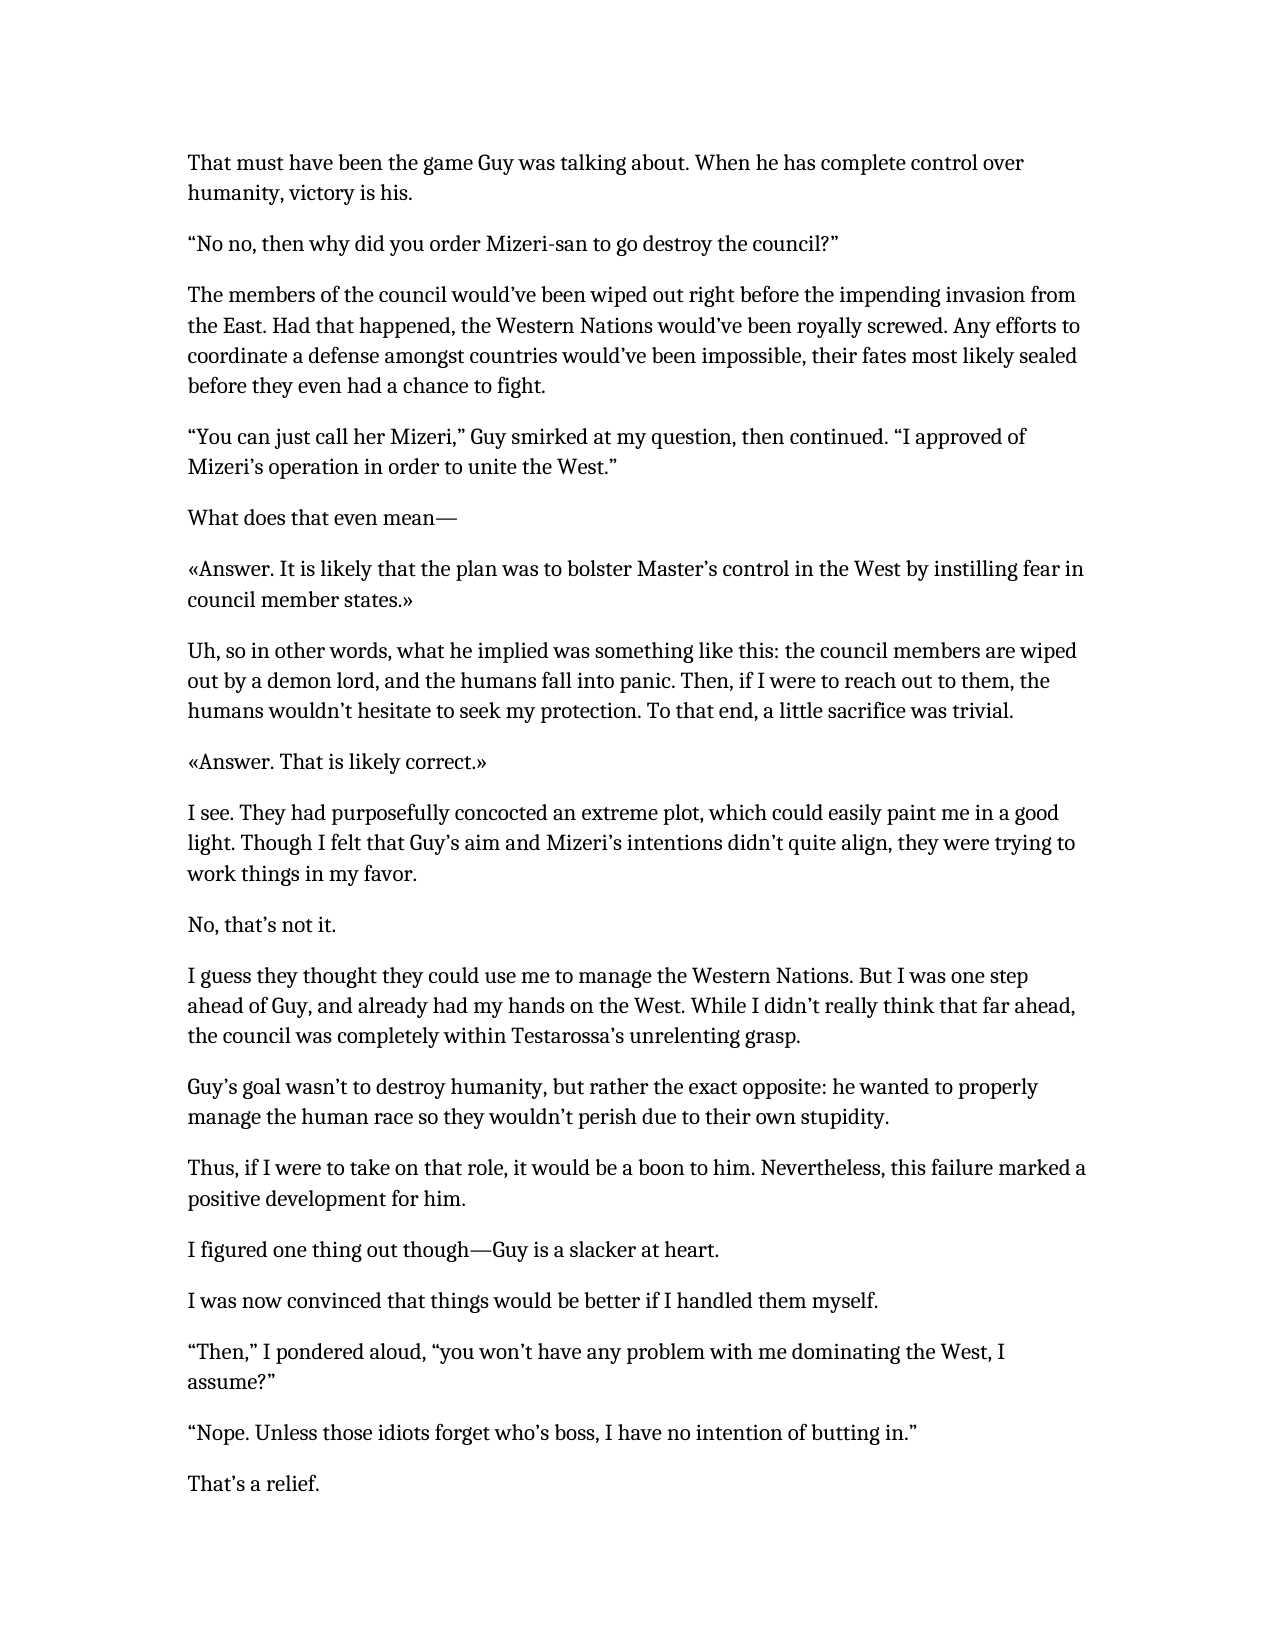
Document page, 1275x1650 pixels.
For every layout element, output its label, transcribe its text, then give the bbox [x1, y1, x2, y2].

text Guy’s goal wasn’t to destroy humanity, but rather the exact opposite: he wanted to properly manage the human race so they wouldn’t perish due to their own stupidity. [187, 1074, 1087, 1131]
text “No no, then why did you order Mizeri-san to go destroy the council?” [187, 231, 1087, 258]
text I guess they thought they could use me to manage the Western Nations. But I was one step ahead of Guy, and already had my hands on the West. While I didn’t really think that far ahead, the council was completely within Testarossa’s unrelenting grasp. [187, 962, 1087, 1049]
text Thus, if I were to take on that role, it would be a boon to him. Nevertheless, this failure marked a positive development for him. [187, 1155, 1087, 1212]
text That’s a relief. [187, 1471, 1087, 1497]
text No, that’s not it. [187, 911, 1087, 938]
text That must have been the game Guy was talking about. When he has complete control over humanity, victory is his. [187, 150, 1087, 207]
text I figured one thing out though—Guy is a slacker at heart. [187, 1236, 1087, 1263]
text I was now convinced that things would be better if I handled them myself. [187, 1287, 1087, 1314]
text “Nope. Unless those idiots forget who’s boss, I have no intention of butting in.” [187, 1420, 1087, 1446]
text Uh, so in other words, what he implied was something like this: the council members are wiped out by a demon lord, and the humans fall into panic. Then, if I were to reach out to them, the humans wouldn’t hesitate to seek my protection. To that end, a little sacrifice was trivial. [187, 637, 1087, 724]
text «Answer. It is likely that the plan was to bolster Master’s control in the West by instilling fear in council member states.» [187, 556, 1087, 613]
text What does that even mean— [187, 505, 1087, 532]
text “Then,” I pondered aloud, “you won’t have any problem with me dominating the West, I assume?” [187, 1338, 1087, 1395]
text The members of the council would’ve been wiped out right before the impending invasion from the East. Had that happened, the Western Nations would’ve been royally screwed. Any efforts to coordinate a defense amongst countries would’ve been impossible, their fates most likely sealed before they even had a chance to fight. [187, 282, 1087, 399]
text “You can just call her Mizeri,” Guy smirked at my question, then continued. “I approved of Mizeri’s operation in order to unite the West.” [187, 424, 1087, 481]
text I see. They had purposefully concocted an extreme plot, which could easily paint me in a good light. Though I felt that Guy’s aim and Mizeri’s intentions didn’t quite align, they were trying to work things in my favor. [187, 800, 1087, 887]
text «Answer. That is likely correct.» [187, 749, 1087, 775]
